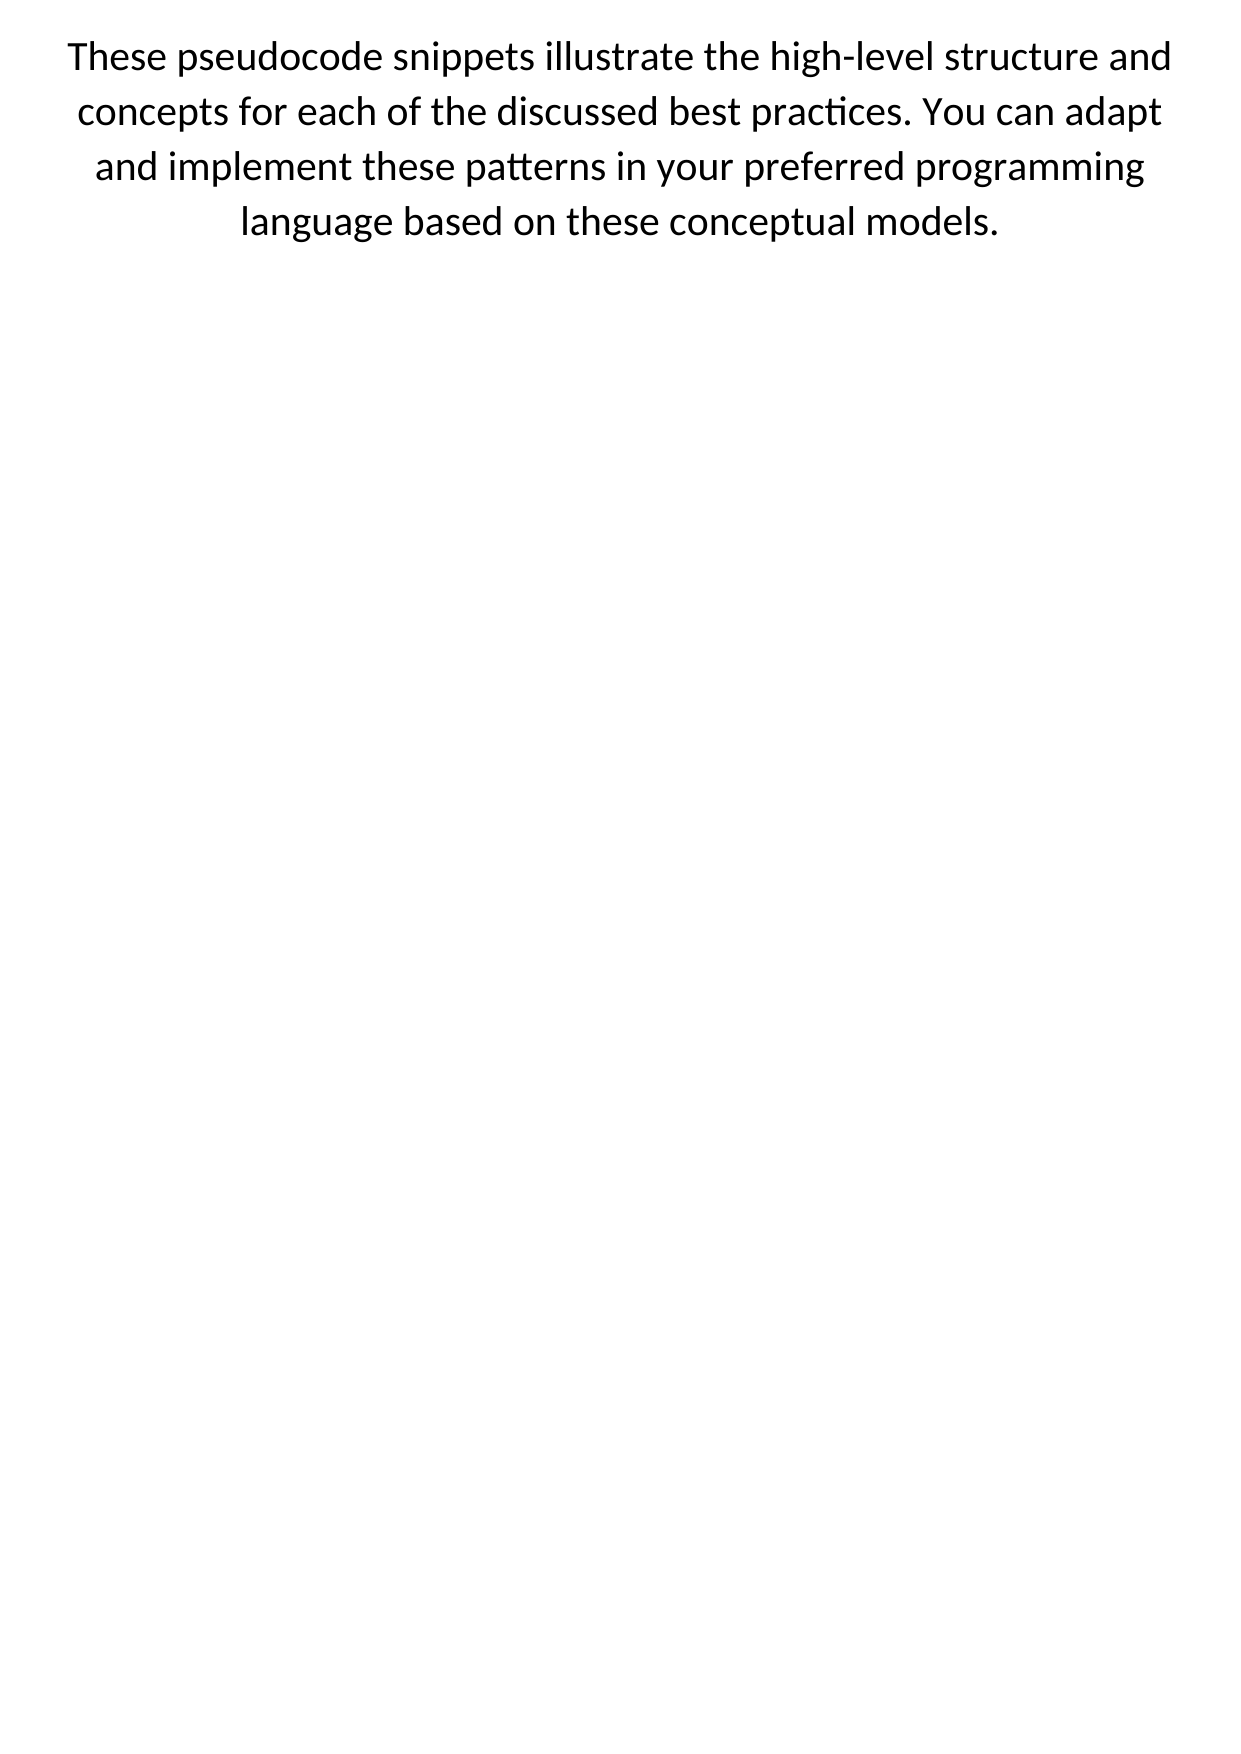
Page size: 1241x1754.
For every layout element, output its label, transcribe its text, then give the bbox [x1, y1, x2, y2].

text These pseudocode snippets illustrate the high-level structure and concepts for each of the discussed best practices. You can adapt and implement these patterns in your preferred programming language based on these conceptual models. [45, 30, 1195, 246]
